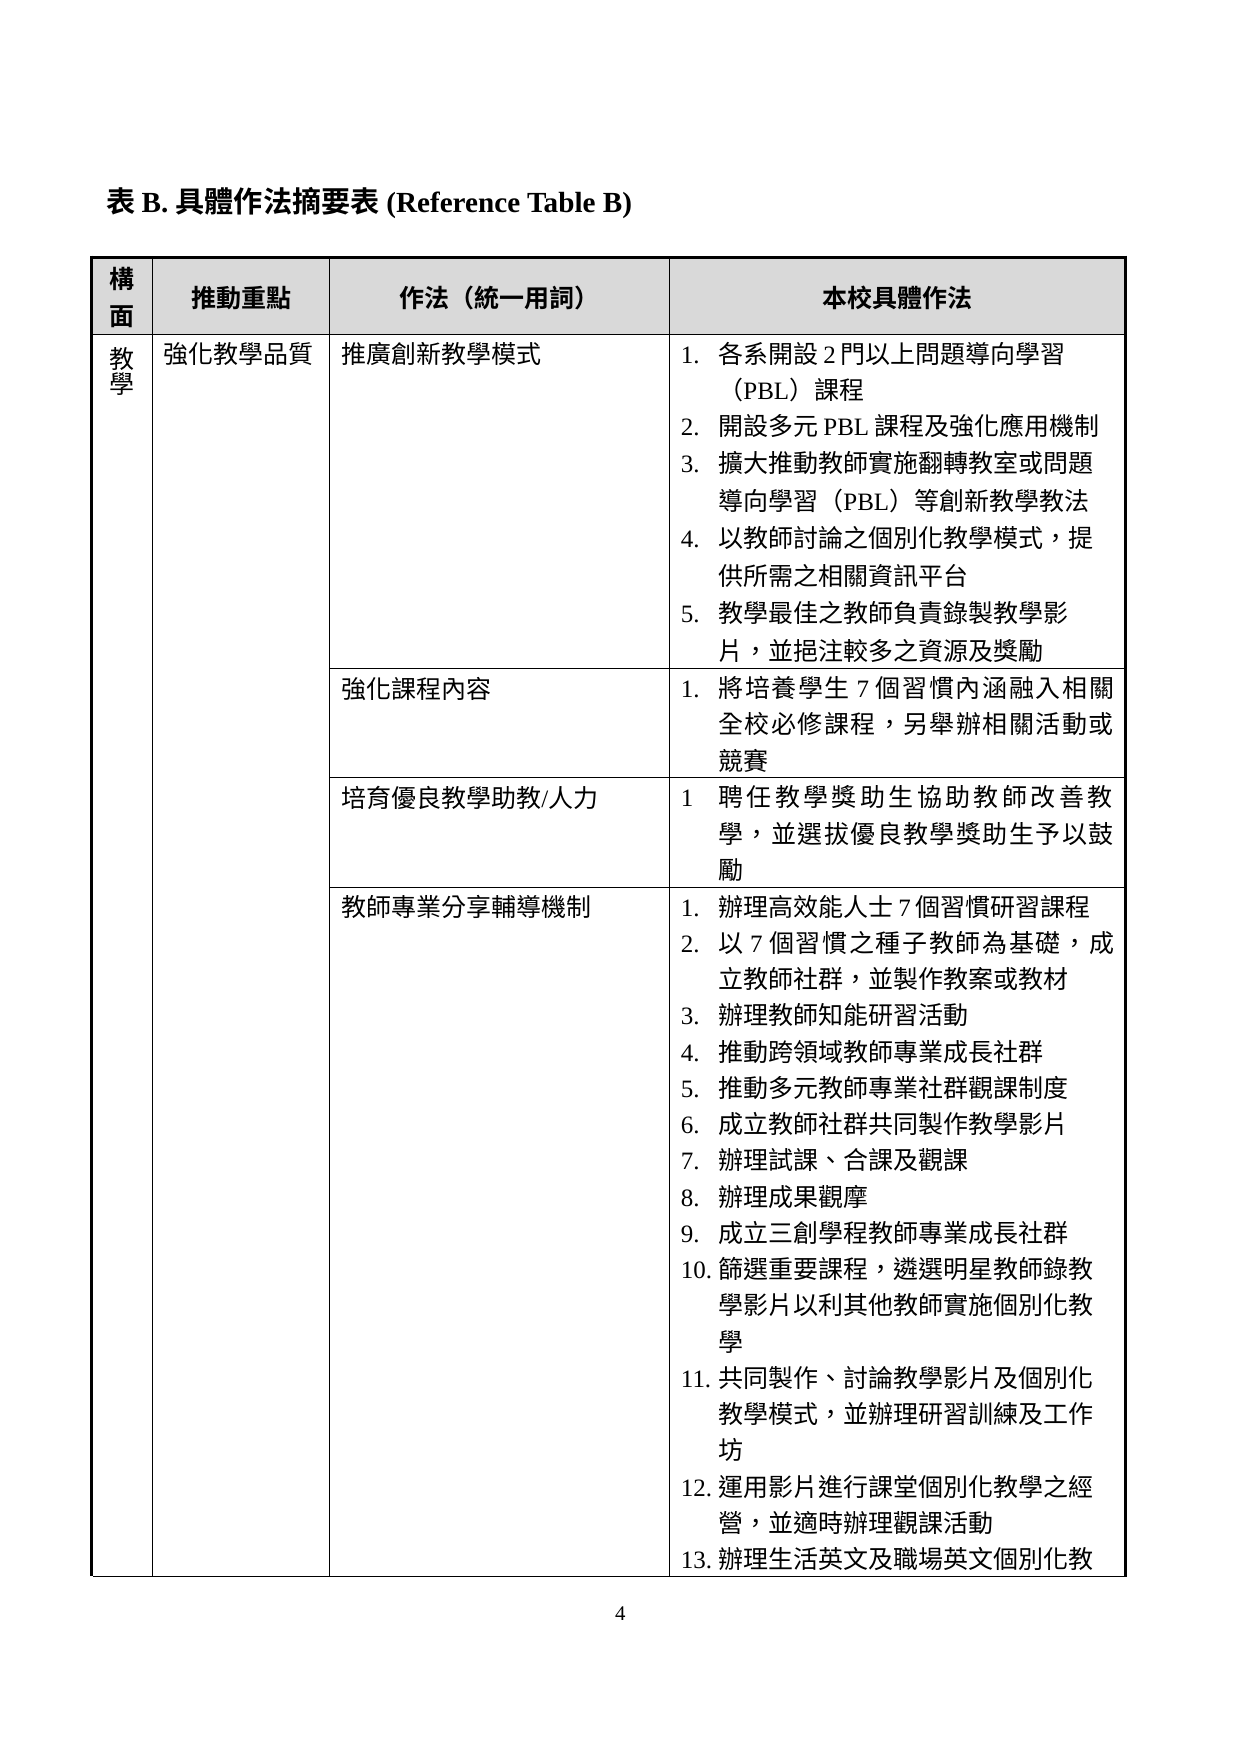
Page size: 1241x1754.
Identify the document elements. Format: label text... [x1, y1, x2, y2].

text 表B. 具體作法摘要表 (Reference Table B) [106, 162, 1134, 237]
table_cell 將培養學生7個習慣內涵融入相關全校必修課程，另舉辦相關活動或競賽 [670, 669, 1124, 777]
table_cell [670, 888, 1124, 1576]
table_cell 推廣創新教學模式 [330, 335, 669, 668]
table_header 構面 [93, 259, 152, 334]
table_cell 教學 [93, 335, 152, 1576]
table_header 本校具體作法 [670, 259, 1124, 334]
table_cell 各系開設2門以上問題導向學習（PBL）課程 開設多元PBL課程及強化應用機制 擴大推動教師實施翻轉教室或問題導向學習（PBL）等創新教學教法 以教師討論之個別化教學模式，提供所需之相關資訊平台 教學最佳之教師負責錄製教學影片，並挹注較多之資源及獎勵 [670, 335, 1124, 668]
table_cell 培育優良教學助教/人力 [330, 778, 669, 887]
table_header 作法（統一用詞） [330, 259, 669, 334]
table_cell 強化課程內容 [330, 669, 669, 777]
table_cell 強化教學品質 [153, 335, 329, 1576]
table_header 推動重點 [153, 259, 329, 334]
table_cell 教師專業分享輔導機制 [330, 888, 669, 1576]
table_cell 聘任教學獎助生協助教師改善教學，並選拔優良教學獎助生予以鼓勵 [670, 778, 1124, 887]
